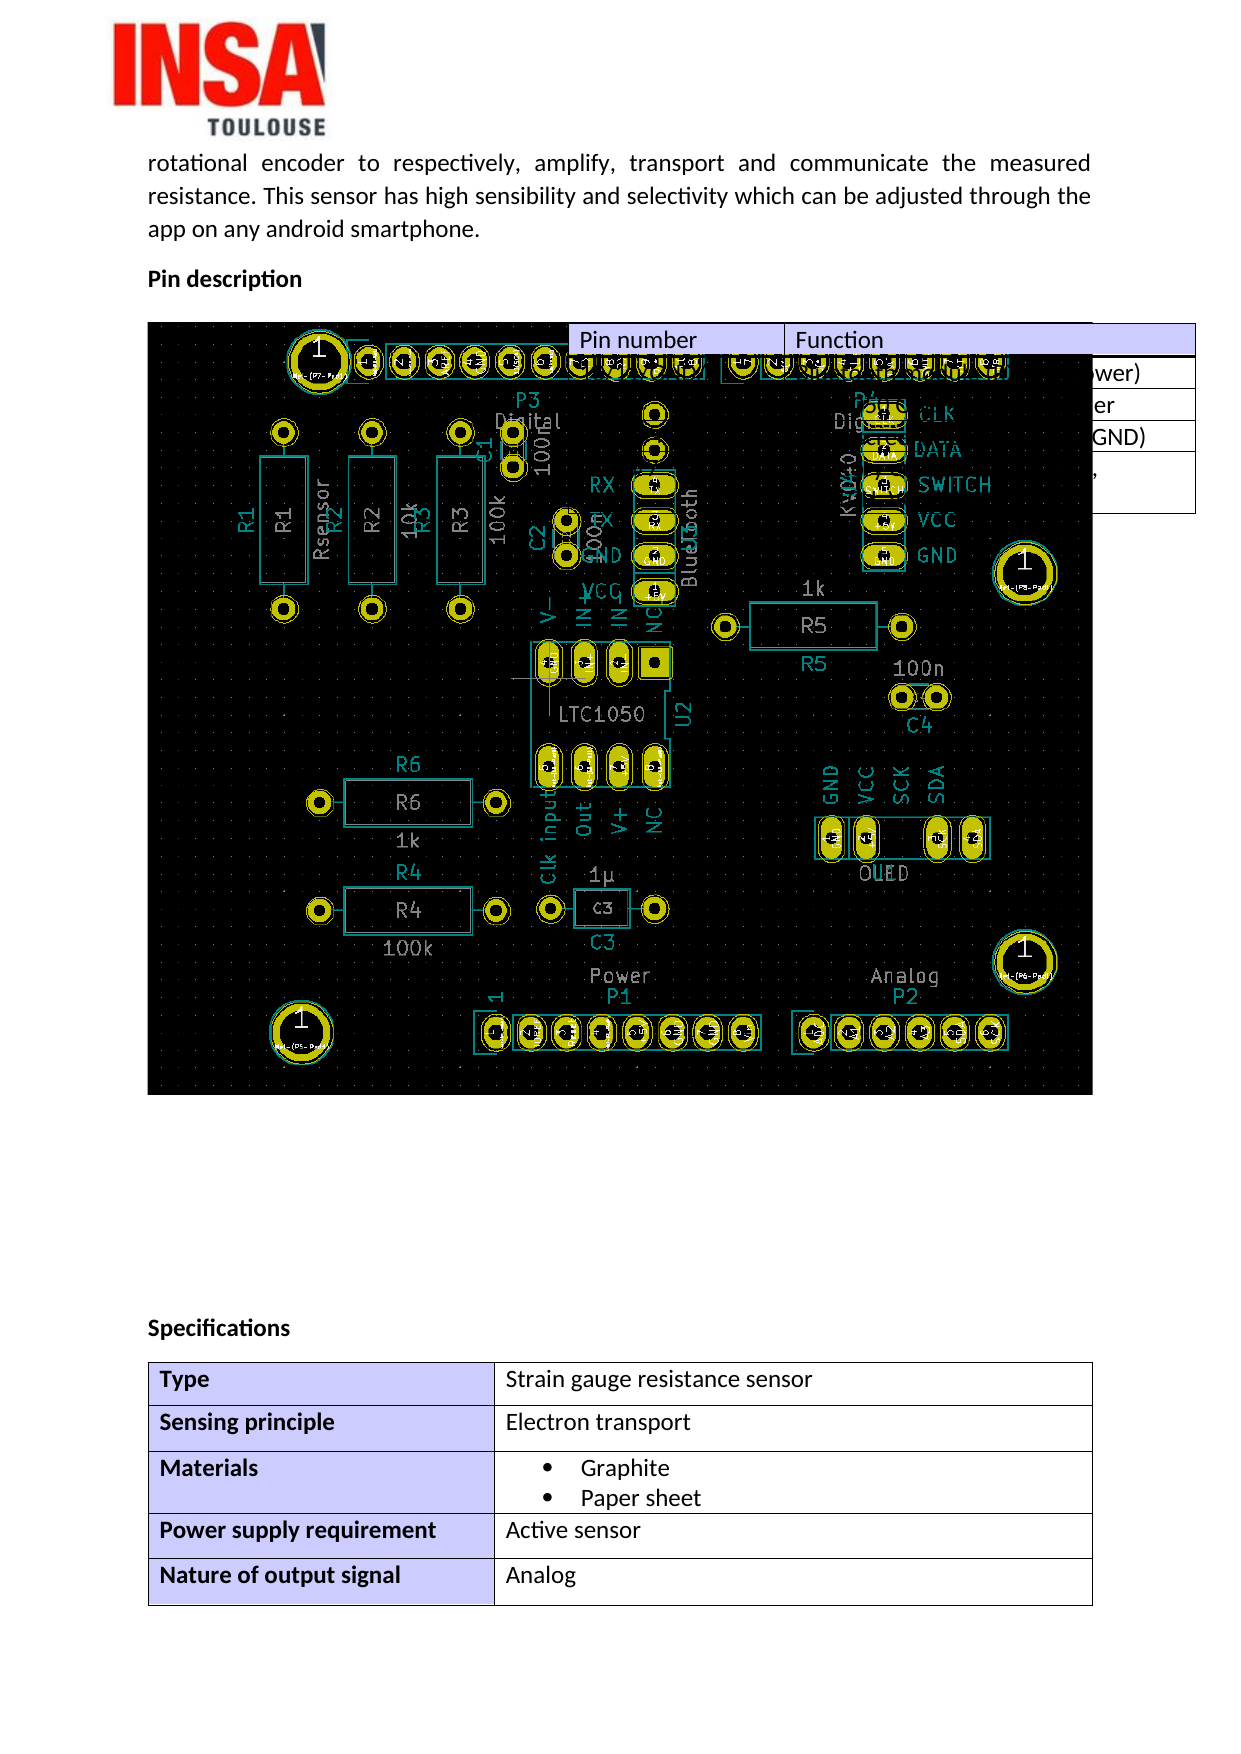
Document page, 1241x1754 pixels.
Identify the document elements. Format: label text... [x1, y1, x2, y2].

table_header Pin number [569, 324, 784, 354]
table_cell Graphite Paper sheet [495, 1452, 1092, 1513]
picture [147, 322, 1093, 1095]
table_cell 10/11/GND/ [569, 358, 784, 388]
table_cell OLED screen (SDA, SCK, VCC, GND) [785, 421, 1195, 451]
table_cell Electron transport [495, 1406, 1092, 1451]
table_cell Sensing principle [149, 1406, 494, 1451]
table_cell [569, 389, 784, 420]
text Pin description [148, 263, 1093, 293]
table_cell Analog [495, 1559, 1092, 1604]
table_header Type [149, 1363, 494, 1405]
text Specifications [148, 1312, 1093, 1343]
table_cell Active sensor [495, 1514, 1092, 1558]
picture [95, 9, 357, 147]
table_cell Nature of output signal [149, 1559, 494, 1604]
table_header Function [785, 324, 1195, 354]
table_header Strain gauge resistance sensor [495, 1363, 1092, 1405]
table_cell Rotatory encoder (CLK, DATA, SWITCH, VC, GND) [785, 452, 1195, 513]
table_cell 4/5/6/7 [569, 452, 784, 513]
table_cell Bluetooth module (RX, TX, power) [785, 358, 1195, 388]
table_cell A5/A6/+5V [569, 421, 784, 451]
table_cell Power supply requirement [149, 1514, 494, 1558]
table_cell LTC-1050 Operational Amplifier [785, 389, 1195, 420]
table_cell Materials [149, 1452, 494, 1513]
